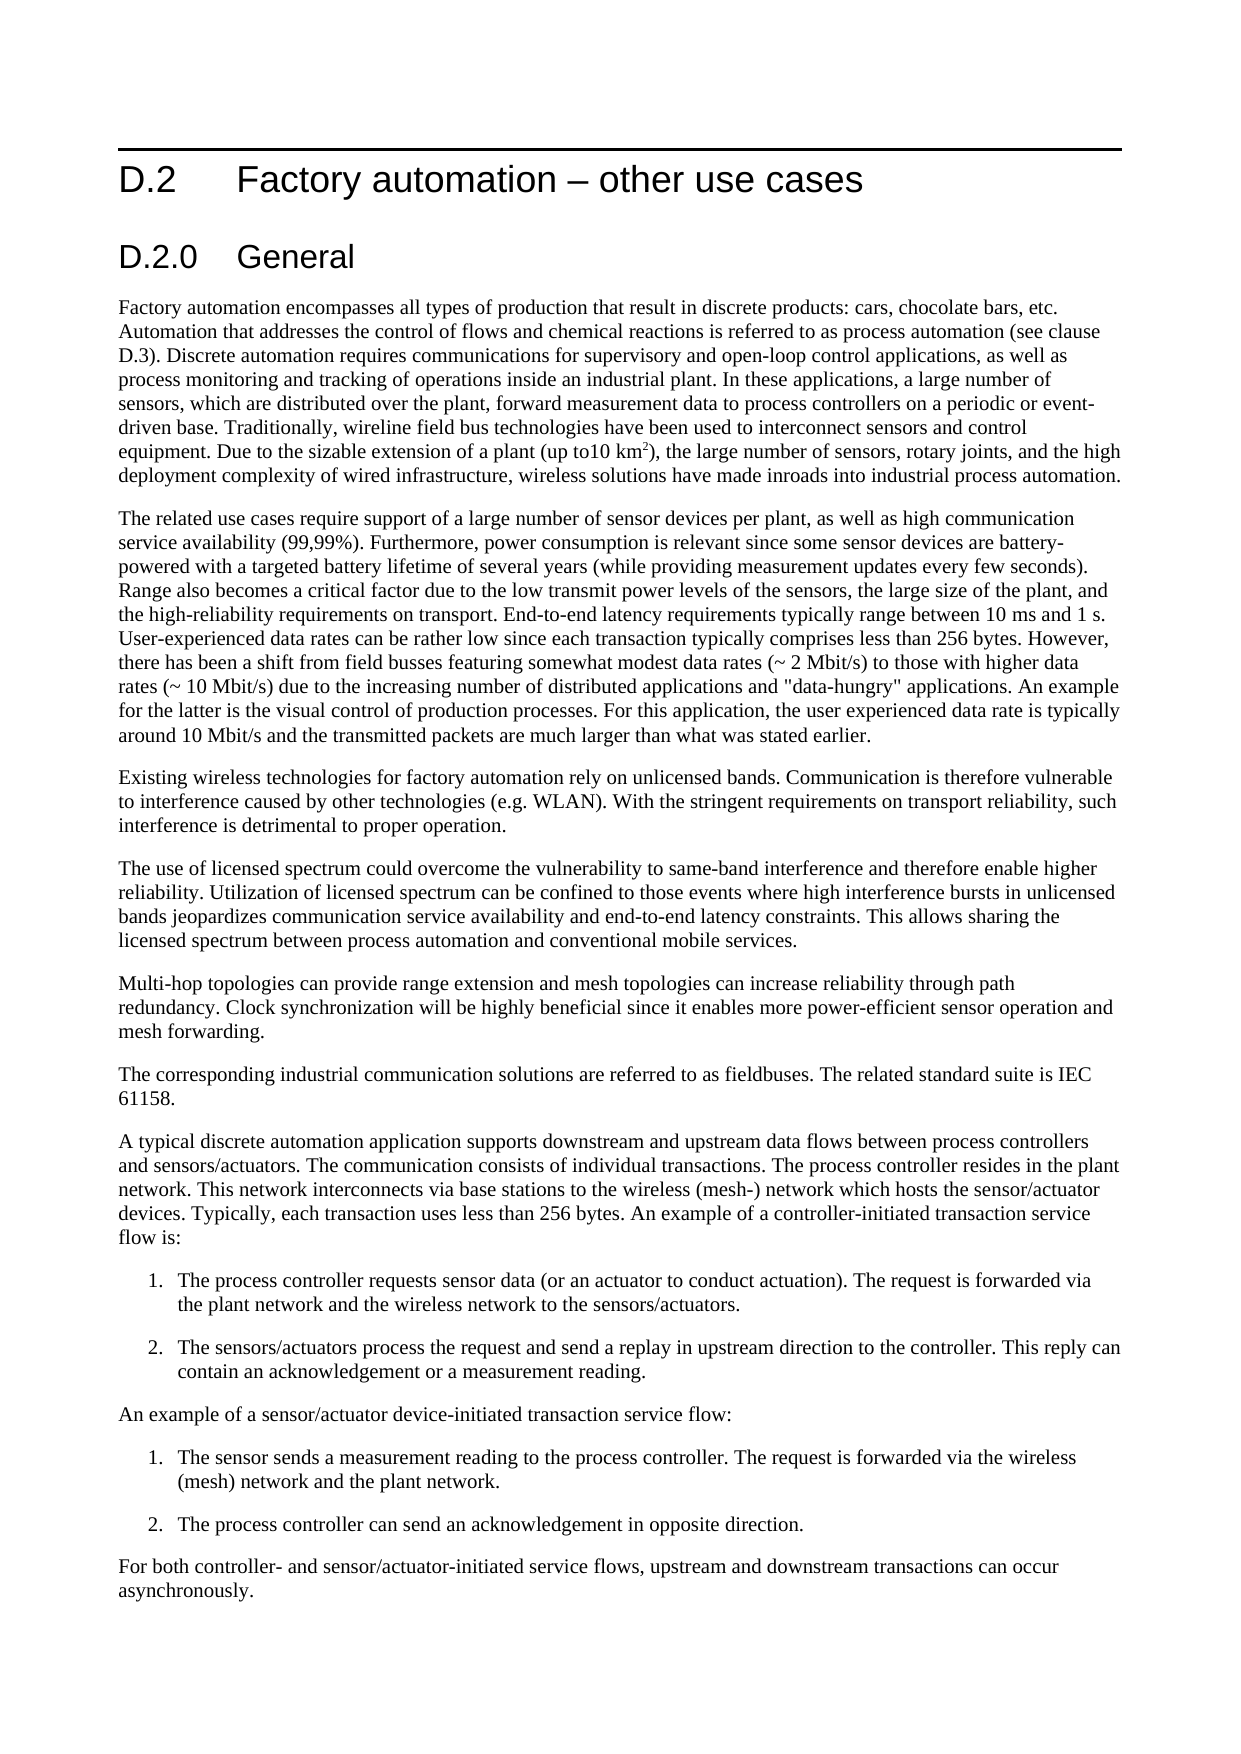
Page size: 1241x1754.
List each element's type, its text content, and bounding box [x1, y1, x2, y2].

text The related use cases require support of a large number of sensor devices per plant, as well as high communication service availability (99,99%). Furthermore, power consumption is relevant since some sensor devices are battery-powered with a targeted battery lifetime of several years (while providing measurement updates every few seconds). Range also becomes a critical factor due to the low transmit power levels of the sensors, the large size of the plant, and the high-reliability requirements on transport. End-to-end latency requirements typically range between 10 ms and 1 s. User-experienced data rates can be rather low since each transaction typically comprises less than 256 bytes. However, there has been a shift from field busses featuring somewhat modest data rates (~ 2 Mbit/s) to those with higher data rates (~ 10 Mbit/s) due to the increasing number of distributed applications and "data-hungry" applications. An example for the latter is the visual control of production processes. For this application, the user experienced data rate is typically around 10 Mbit/s and the transmitted packets are much larger than what was stated earlier. [118, 506, 1122, 747]
subtitle D.2 Factory automation – other use cases [118, 151, 1122, 200]
text The use of licensed spectrum could overcome the vulnerability to same-band interference and therefore enable higher reliability. Utilization of licensed spectrum can be confined to those events where high interference bursts in unlicensed bands jeopardizes communication service availability and end-to-end latency constraints. This allows sharing the licensed spectrum between process automation and conventional mobile services. [118, 856, 1122, 952]
text Multi-hop topologies can provide range extension and mesh topologies can increase reliability through path redundancy. Clock synchronization will be highly beneficial since it enables more power-efficient sensor operation and mesh forwarding. [118, 971, 1122, 1043]
text For both controller- and sensor/actuator-initiated service flows, upstream and downstream transactions can occur asynchronously. [118, 1554, 1122, 1602]
text 2. The sensors/actuators process the request and send a replay in upstream direction to the controller. This reply can contain an acknowledgement or a measurement reading. [148, 1335, 1122, 1383]
text The corresponding industrial communication solutions are referred to as fieldbuses. The related standard suite is IEC 61158. [118, 1062, 1122, 1110]
text 2. The process controller can send an acknowledgement in opposite direction. [148, 1512, 1122, 1536]
text Factory automation encompasses all types of production that result in discrete products: cars, chocolate bars, etc. Automation that addresses the control of flows and chemical reactions is referred to as process automation (see clause D.3). Discrete automation requires communications for supervisory and open-loop control applications, as well as process monitoring and tracking of operations inside an industrial plant. In these applications, a large number of sensors, which are distributed over the plant, forward measurement data to process controllers on a periodic or event-driven base. Traditionally, wireline field bus technologies have been used to interconnect sensors and control equipment. Due to the sizable extension of a plant (up to10 km2), the large number of sensors, rotary joints, and the high deployment complexity of wired infrastructure, wireless solutions have made inroads into industrial process automation. [118, 295, 1122, 487]
subtitle D.2.0 General [118, 237, 1122, 276]
text Existing wireless technologies for factory automation rely on unlicensed bands. Communication is therefore vulnerable to interference caused by other technologies (e.g. WLAN). With the stringent requirements on transport reliability, such interference is detrimental to proper operation. [118, 765, 1122, 837]
text 1. The sensor sends a measurement reading to the process controller. The request is forwarded via the wireless (mesh) network and the plant network. [148, 1445, 1122, 1493]
text An example of a sensor/actuator device-initiated transaction service flow: [118, 1402, 1122, 1426]
text A typical discrete automation application supports downstream and upstream data flows between process controllers and sensors/actuators. The communication consists of individual transactions. The process controller resides in the plant network. This network interconnects via base stations to the wireless (mesh-) network which hosts the sensor/actuator devices. Typically, each transaction uses less than 256 bytes. An example of a controller-initiated transaction service flow is: [118, 1129, 1122, 1249]
text 1. The process controller requests sensor data (or an actuator to conduct actuation). The request is forwarded via the plant network and the wireless network to the sensors/actuators. [148, 1268, 1122, 1316]
